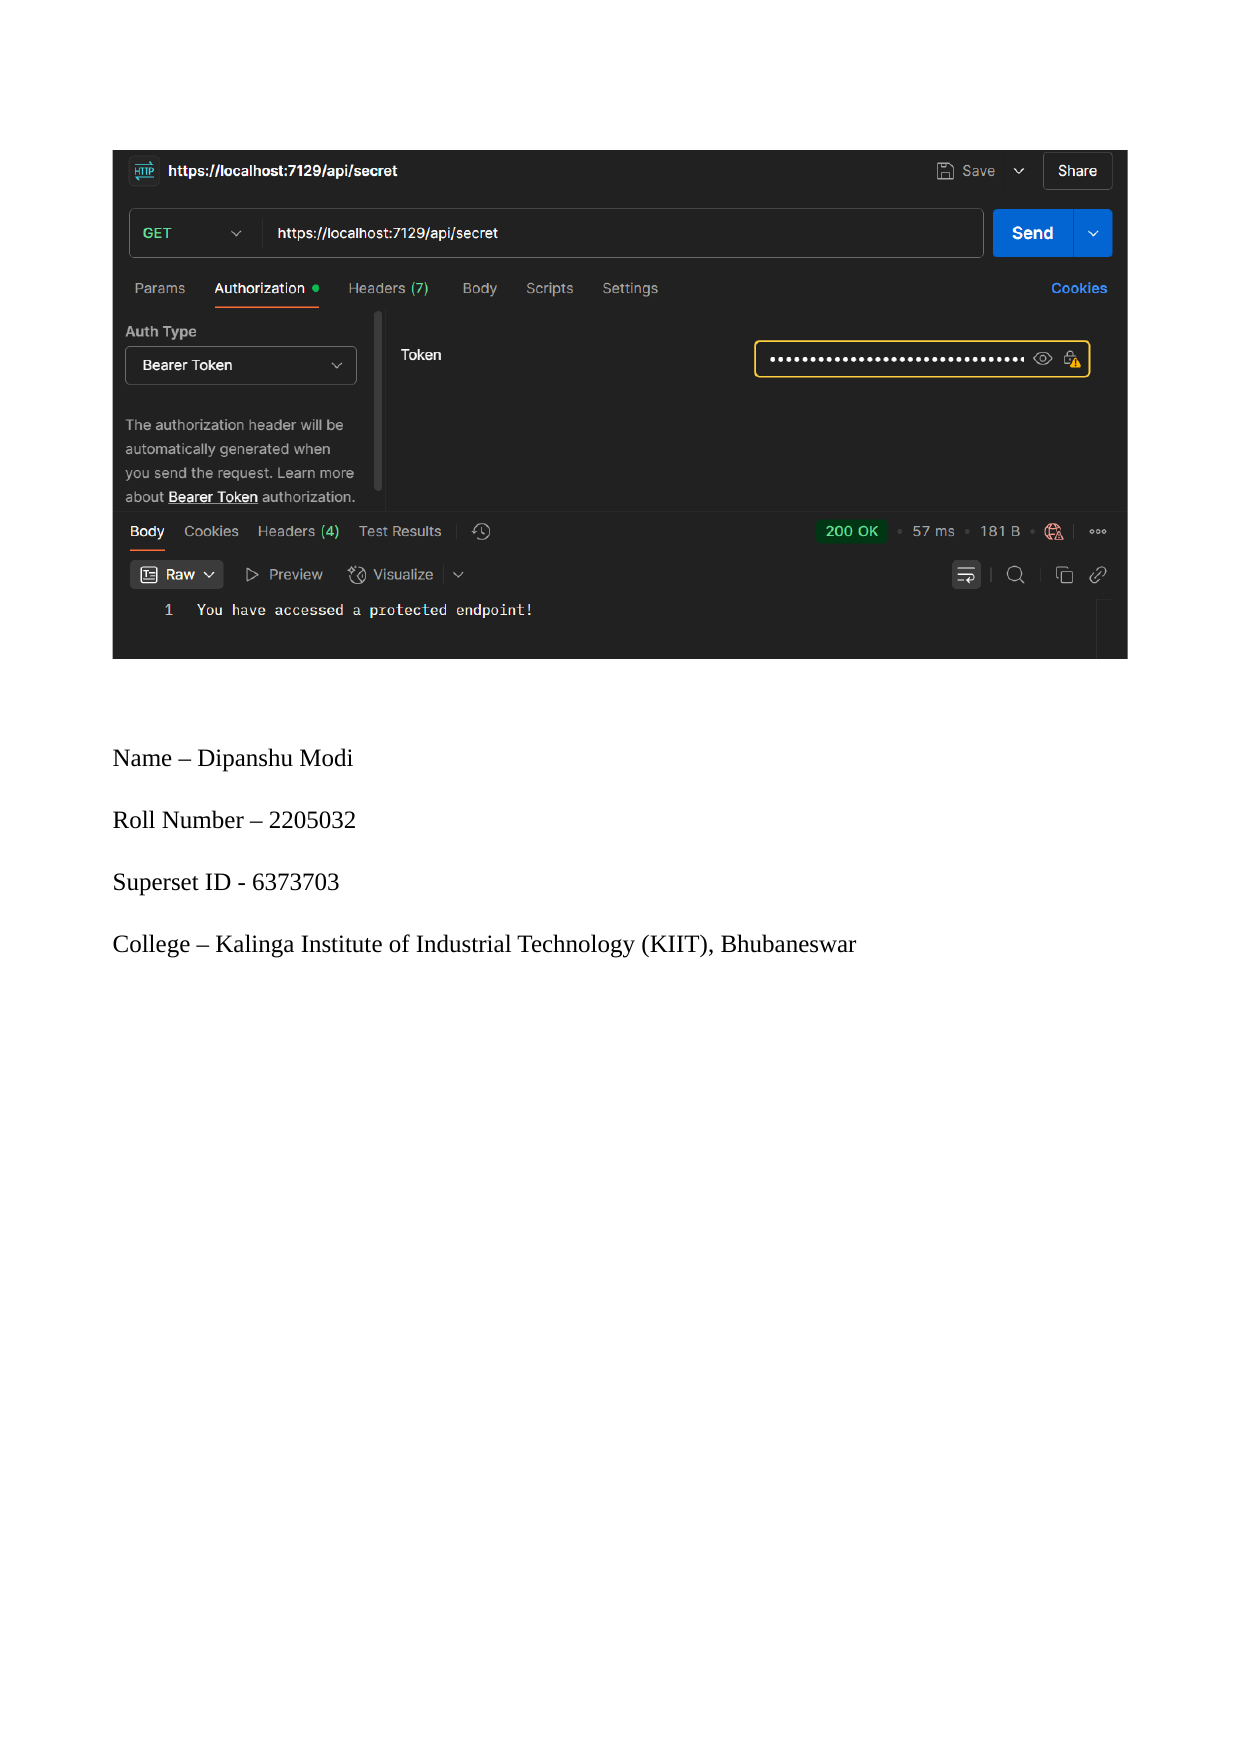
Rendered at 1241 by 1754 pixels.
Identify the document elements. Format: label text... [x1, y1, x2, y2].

text Name – Dipanshu Modi [112, 743, 1128, 772]
picture [112, 150, 1128, 659]
text Roll Number – 2205032 [112, 805, 1128, 834]
text College – Kalinga Institute of Industrial Technology (KIIT), Bhubaneswar [112, 929, 1128, 958]
text Superset ID - 6373703 [112, 867, 1128, 896]
